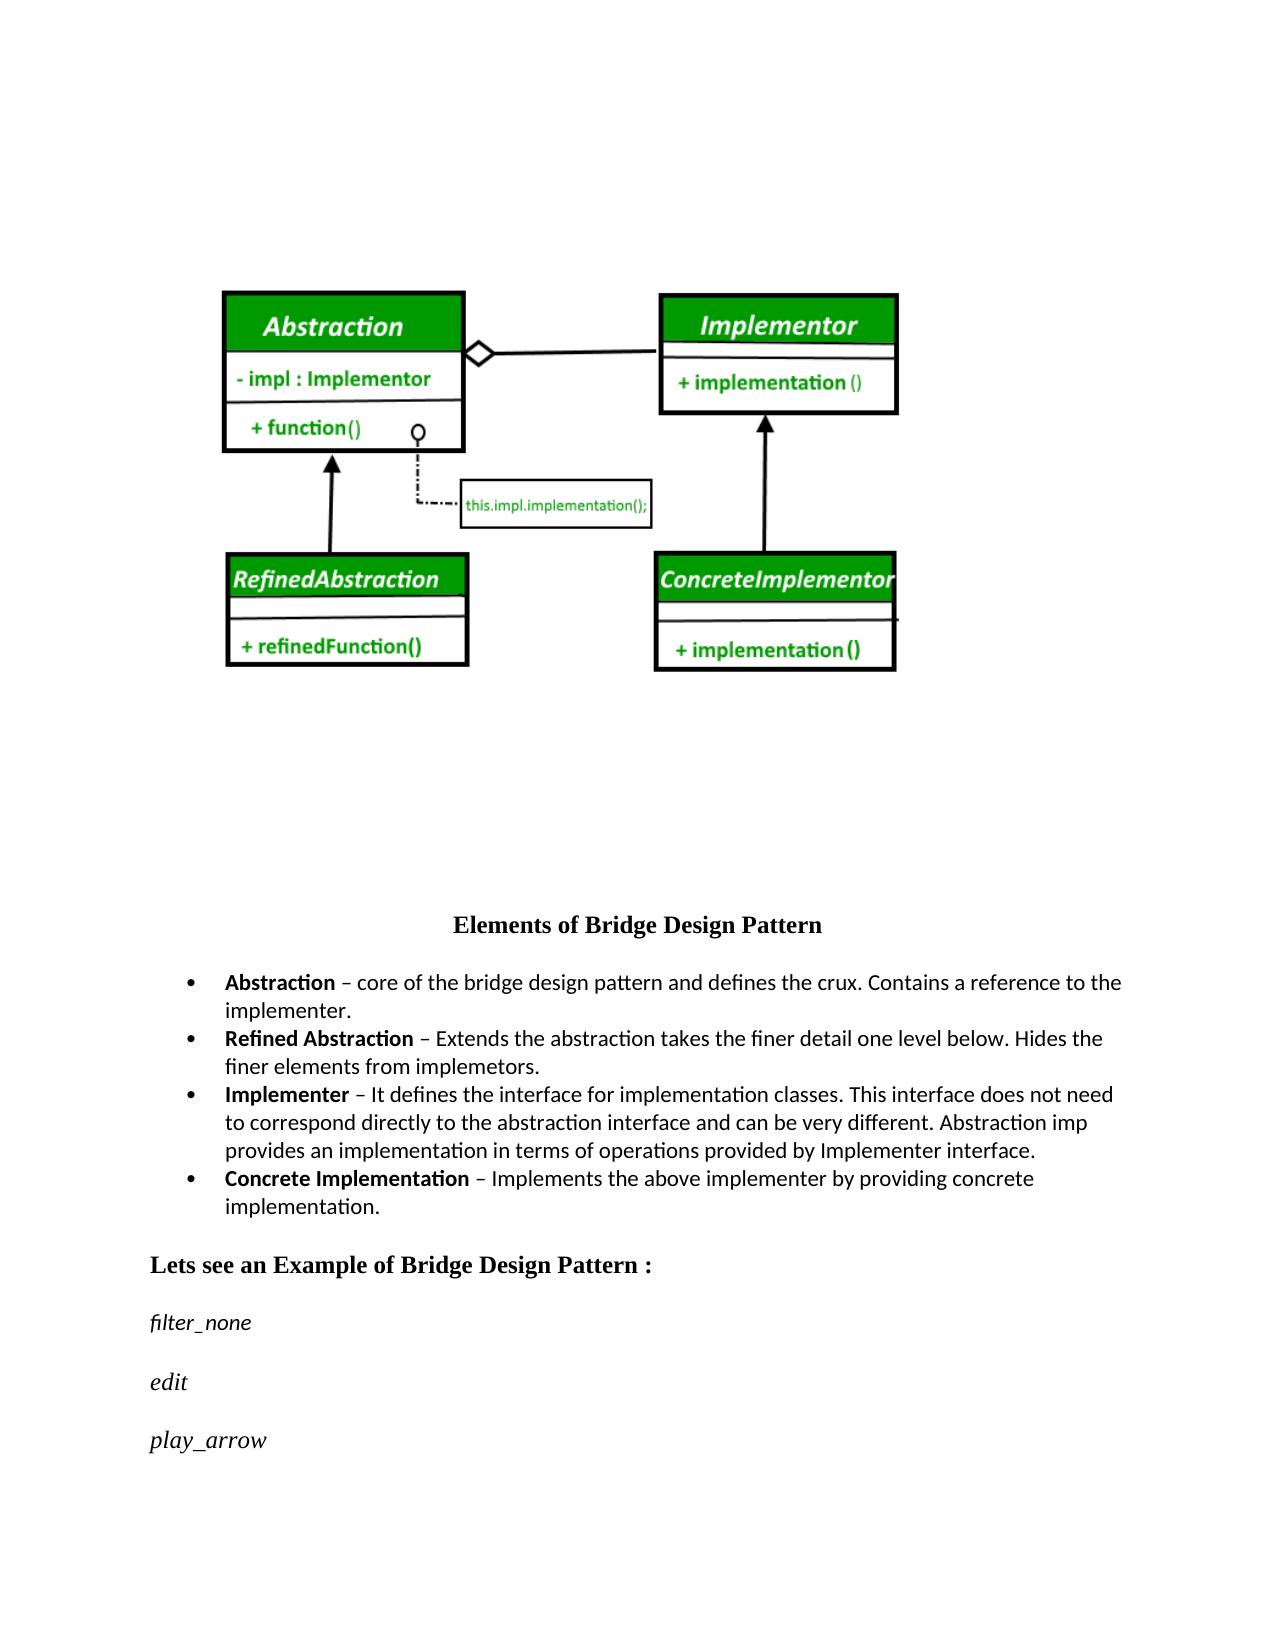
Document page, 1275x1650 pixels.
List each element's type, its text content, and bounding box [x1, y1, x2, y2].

text filter_none [150, 1308, 1125, 1336]
picture [150, 150, 1125, 882]
list Implementer – It defines the interface for implementation classes. This interface does not need to correspond directly to the abstraction interface and can be very different. Abstraction imp provides an implementation in terms of operations provided by Implementer interface. [187, 1080, 1125, 1164]
list Abstraction – core of the bridge design pattern and defines the crux. Contains a reference to the implementer. [187, 968, 1125, 1024]
list Concrete Implementation – Implements the above implementer by providing concrete implementation. [187, 1164, 1125, 1221]
text Elements of Bridge Design Pattern [150, 910, 1125, 939]
text edit [150, 1367, 1125, 1396]
text Lets see an Example of Bridge Design Pattern : [150, 1250, 1125, 1278]
list Refined Abstraction – Extends the abstraction takes the finer detail one level below. Hides the finer elements from implemetors. [187, 1024, 1125, 1080]
text play_arrow [150, 1425, 1125, 1454]
